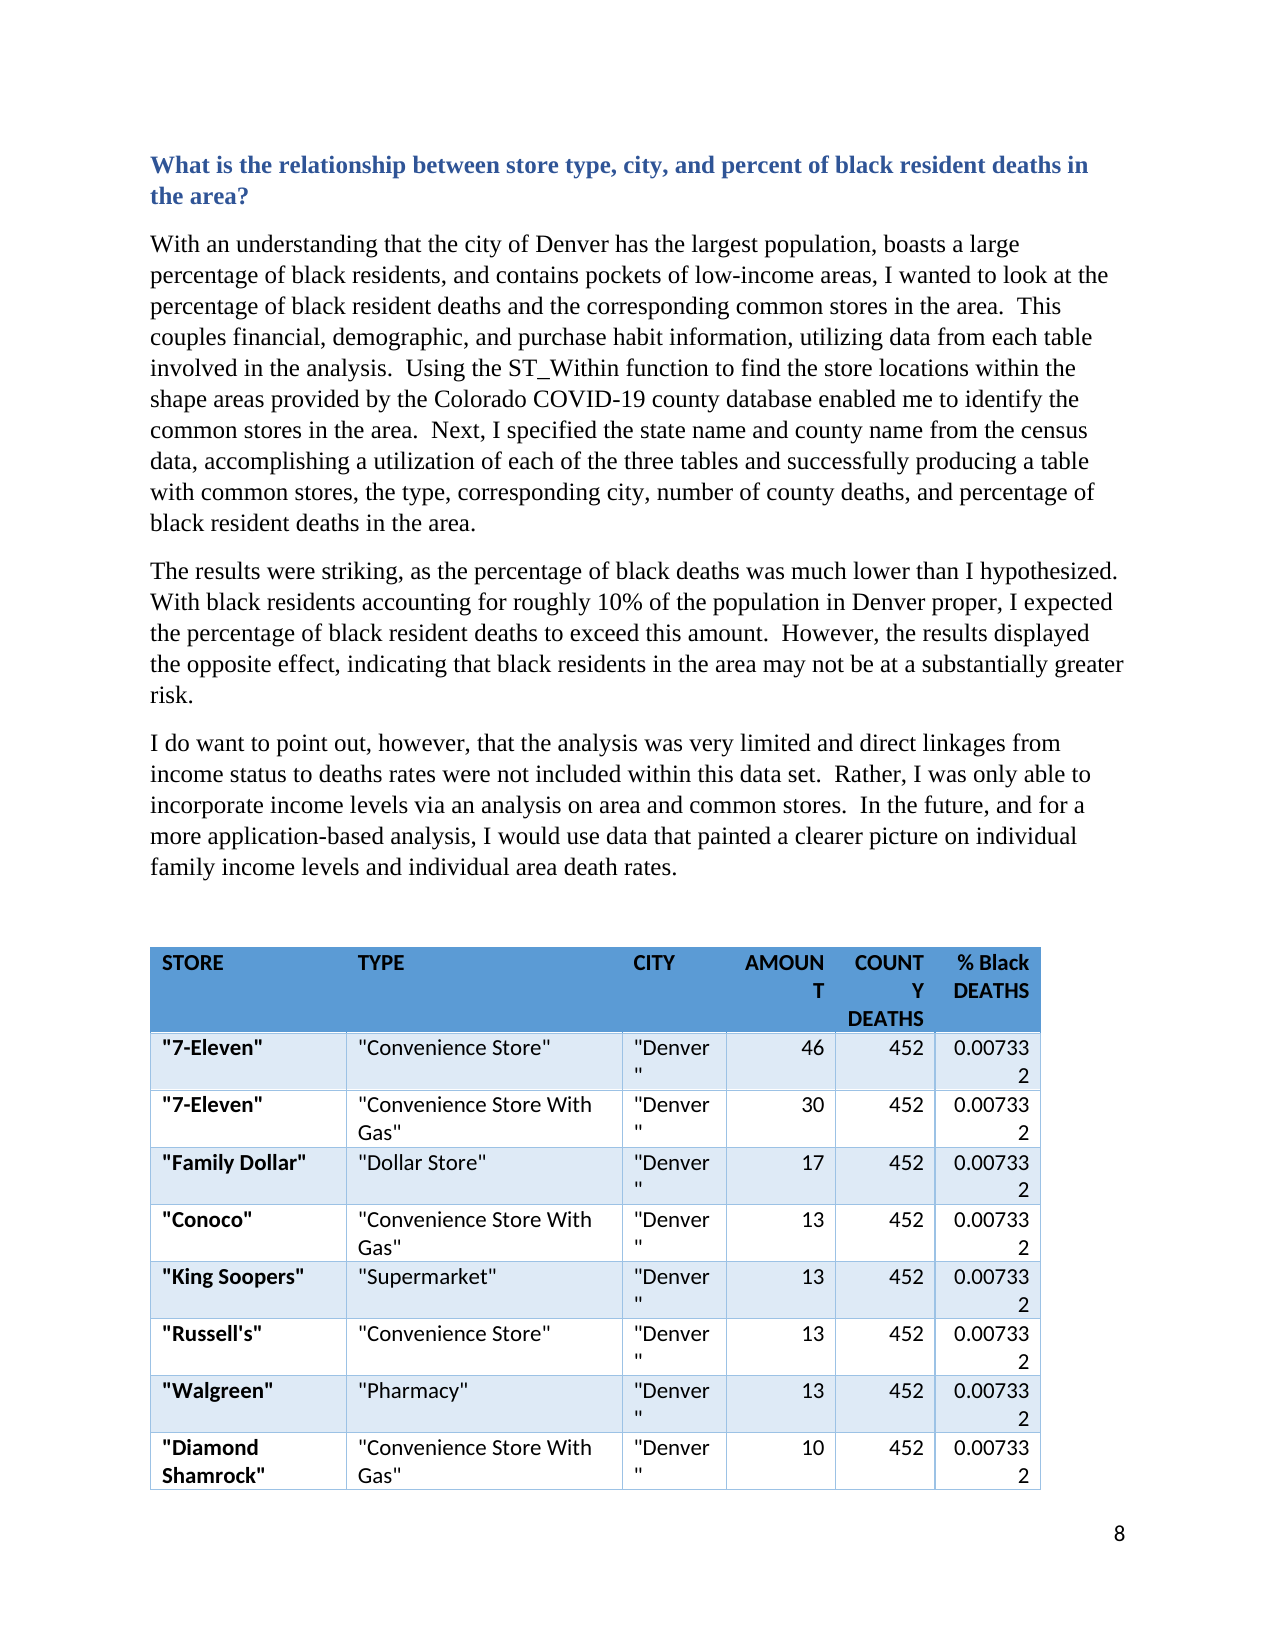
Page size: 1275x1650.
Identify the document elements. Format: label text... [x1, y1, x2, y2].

table_cell "Conoco" [151, 1205, 346, 1261]
text What is the relationship between store type, city, and percent of black resident deaths in the area? [150, 150, 1125, 210]
table_cell "Walgreen" [151, 1376, 346, 1432]
table_cell 452 [836, 1319, 934, 1375]
table_cell 0.007332 [936, 1319, 1040, 1375]
table_cell 0.007332 [936, 1205, 1040, 1261]
table_cell 0.007332 [936, 1091, 1040, 1147]
table_cell 452 [836, 1034, 934, 1089]
table_header STORE [151, 948, 346, 1032]
table_cell "Diamond Shamrock" [151, 1433, 346, 1489]
table_cell 0.007332 [936, 1433, 1040, 1489]
table_cell "Convenience Store With Gas" [347, 1091, 622, 1147]
table_cell "Convenience Store With Gas" [347, 1433, 622, 1489]
table_cell 13 [727, 1376, 835, 1432]
table_cell 13 [727, 1319, 835, 1375]
table_cell "Dollar Store" [347, 1148, 622, 1204]
table_cell "Convenience Store" [347, 1319, 622, 1375]
table_cell 452 [836, 1376, 934, 1432]
table_cell 0.007332 [936, 1376, 1040, 1432]
table_cell 30 [727, 1091, 835, 1147]
table_header CITY [623, 948, 726, 1032]
text With an understanding that the city of Denver has the largest population, boasts a large percentage of black residents, and contains pockets of low-income areas, I wanted to look at the percentage of black resident deaths and the corresponding common stores in the area. This couples financial, demographic, and purchase habit information, utilizing data from each table involved in the analysis. Using the ST_Within function to find the store locations within the shape areas provided by the Colorado COVID-19 county database enabled me to identify the common stores in the area. Next, I specified the state name and county name from the census data, accomplishing a utilization of each of the three tables and successfully producing a table with common stores, the type, corresponding city, number of county deaths, and percentage of black resident deaths in the area. [150, 229, 1125, 537]
table_cell "King Soopers" [151, 1262, 346, 1318]
table_cell 13 [727, 1205, 835, 1261]
table_cell "Denver" [623, 1148, 726, 1204]
table_header COUNTY DEATHS [836, 948, 934, 1032]
table_cell "Supermarket" [347, 1262, 622, 1318]
table_cell 452 [836, 1205, 934, 1261]
table_header AMOUNT [727, 948, 835, 1032]
text I do want to point out, however, that the analysis was very limited and direct linkages from income status to deaths rates were not included within this data set. Rather, I was only able to incorporate income levels via an analysis on area and common stores. In the future, and for a more application-based analysis, I would use data that painted a clearer picture on individual family income levels and individual area death rates. [150, 728, 1125, 881]
table_cell 0.007332 [936, 1262, 1040, 1318]
table_cell "Denver" [623, 1376, 726, 1432]
table_cell 46 [727, 1034, 835, 1089]
text The results were striking, as the percentage of black deaths was much lower than I hypothesized. With black residents accounting for roughly 10% of the population in Denver proper, I expected the percentage of black resident deaths to exceed this amount. However, the results displayed the opposite effect, indicating that black residents in the area may not be at a substantially greater risk. [150, 556, 1125, 709]
table_cell 452 [836, 1262, 934, 1318]
table_header TYPE [347, 948, 622, 1032]
table_cell 0.007332 [936, 1148, 1040, 1204]
table_cell "Convenience Store With Gas" [347, 1205, 622, 1261]
table_cell "Denver" [623, 1205, 726, 1261]
table_cell "7-Eleven" [151, 1091, 346, 1147]
table_cell 452 [836, 1091, 934, 1147]
table_cell 452 [836, 1433, 934, 1489]
table_cell 452 [836, 1148, 934, 1204]
table_cell "Family Dollar" [151, 1148, 346, 1204]
table_cell "Russell's" [151, 1319, 346, 1375]
table_cell "Denver" [623, 1433, 726, 1489]
table_cell "Denver" [623, 1262, 726, 1318]
table_cell "Denver" [623, 1091, 726, 1147]
table_cell "Convenience Store" [347, 1034, 622, 1089]
table_header % Black DEATHS [936, 948, 1040, 1032]
table_cell "7-Eleven" [151, 1034, 346, 1089]
table_cell 17 [727, 1148, 835, 1204]
table_cell 0.007332 [936, 1034, 1040, 1089]
table_cell "Denver" [623, 1034, 726, 1089]
table_cell "Pharmacy" [347, 1376, 622, 1432]
table_cell 13 [727, 1262, 835, 1318]
table_cell 10 [727, 1433, 835, 1489]
table_cell "Denver" [623, 1319, 726, 1375]
